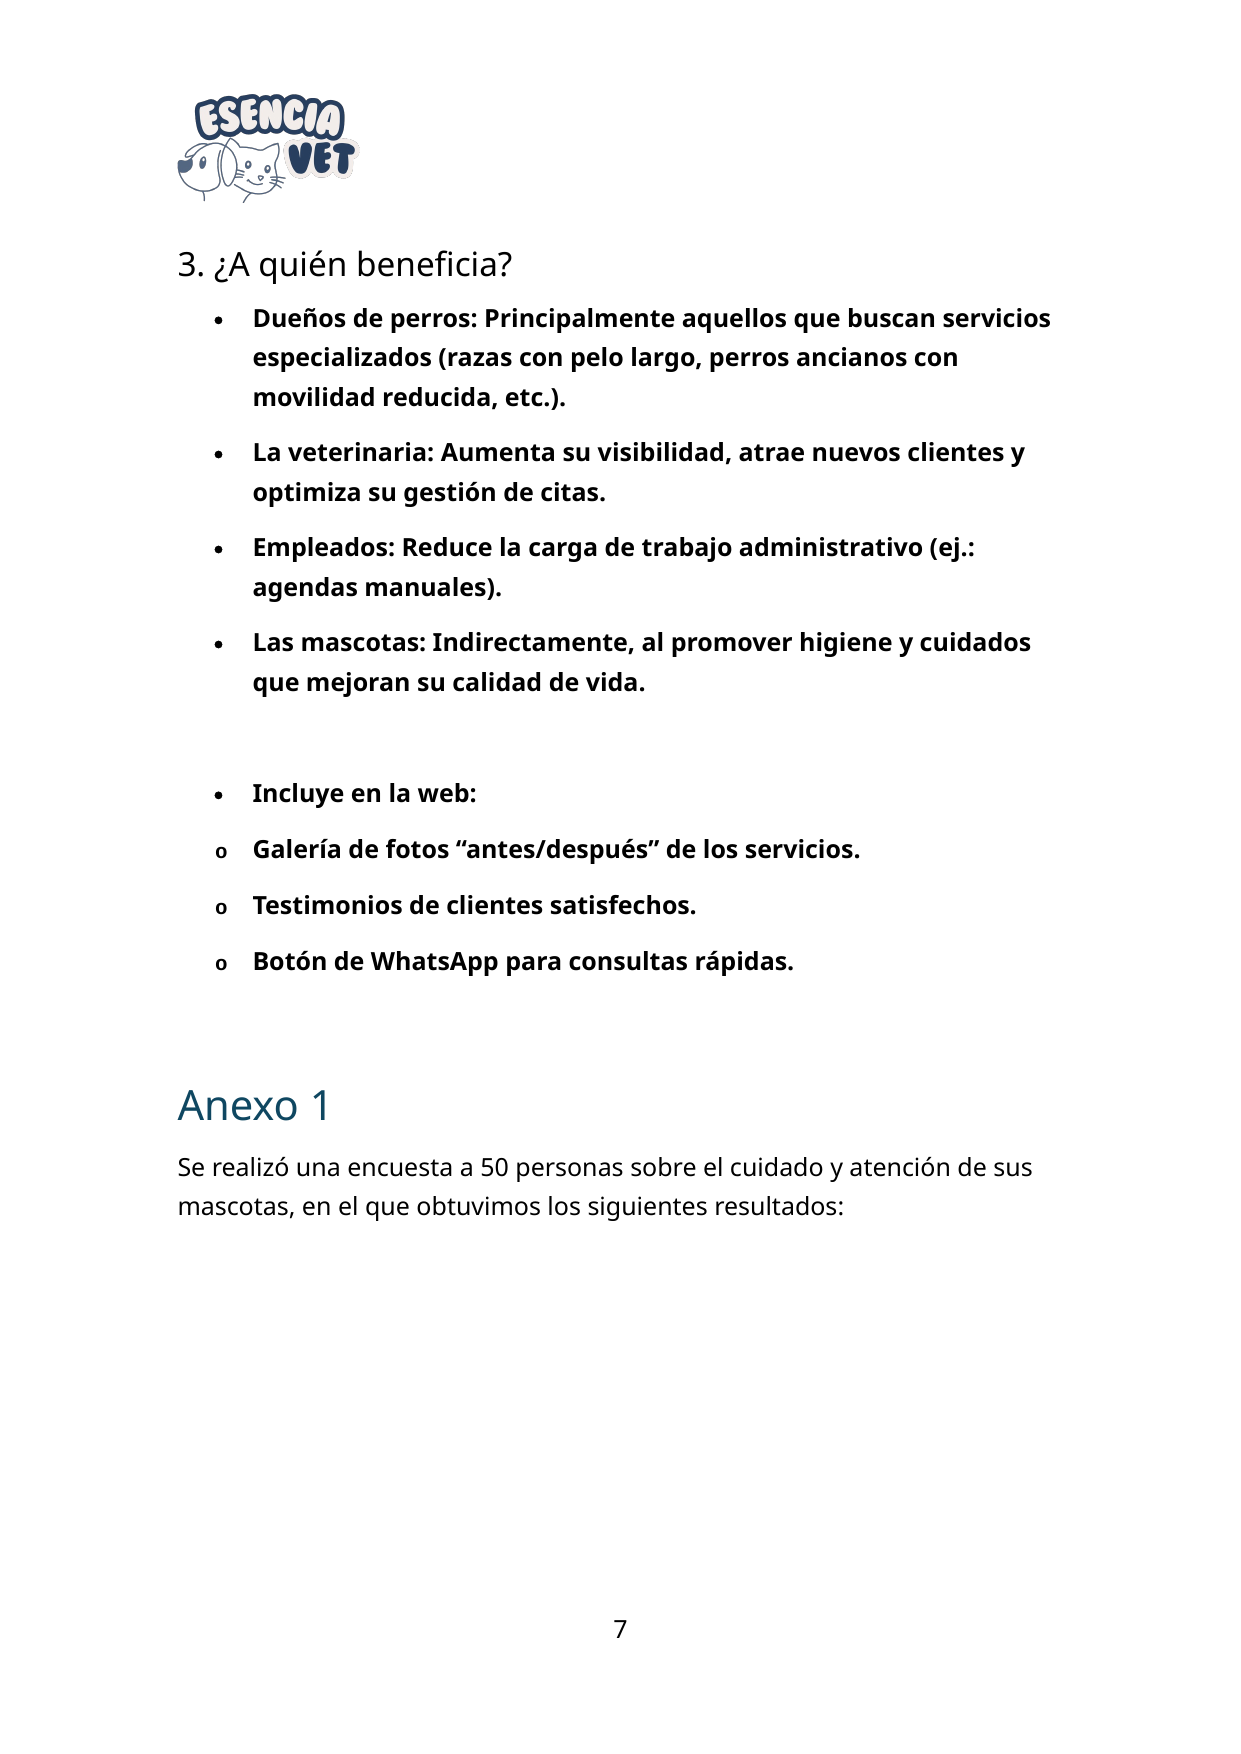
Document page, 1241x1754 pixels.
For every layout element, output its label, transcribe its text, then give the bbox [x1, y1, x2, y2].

picture [177, 73, 372, 207]
list Las mascotas: Indirectamente, al promover higiene y cuidados que mejoran su calidad de vida. [215, 625, 1063, 698]
text Se realizó una encuesta a 50 personas sobre el cuidado y atención de sus mascotas, en el que obtuvimos los siguientes resultados: [177, 1149, 1063, 1223]
list Empleados: Reduce la carga de trabajo administrativo (ej.: agendas manuales). [215, 530, 1063, 603]
subtitle Anexo 1 [177, 1076, 1063, 1133]
list Testimonios de clientes satisfechos. [215, 887, 1063, 922]
subtitle 3. ¿A quién beneficia? [177, 240, 1063, 286]
list Incluye en la web: [215, 776, 1063, 810]
list Botón de WhatsApp para consultas rápidas. [215, 943, 1063, 977]
list Dueños de perros: Principalmente aquellos que buscan servicios especializados (razas con pelo largo, perros ancianos con movilidad reducida, etc.). [215, 301, 1063, 413]
list Galería de fotos “antes/después” de los servicios. [215, 832, 1063, 866]
list La veterinaria: Aumenta su visibilidad, atrae nuevos clientes y optimiza su gestión de citas. [215, 435, 1063, 508]
